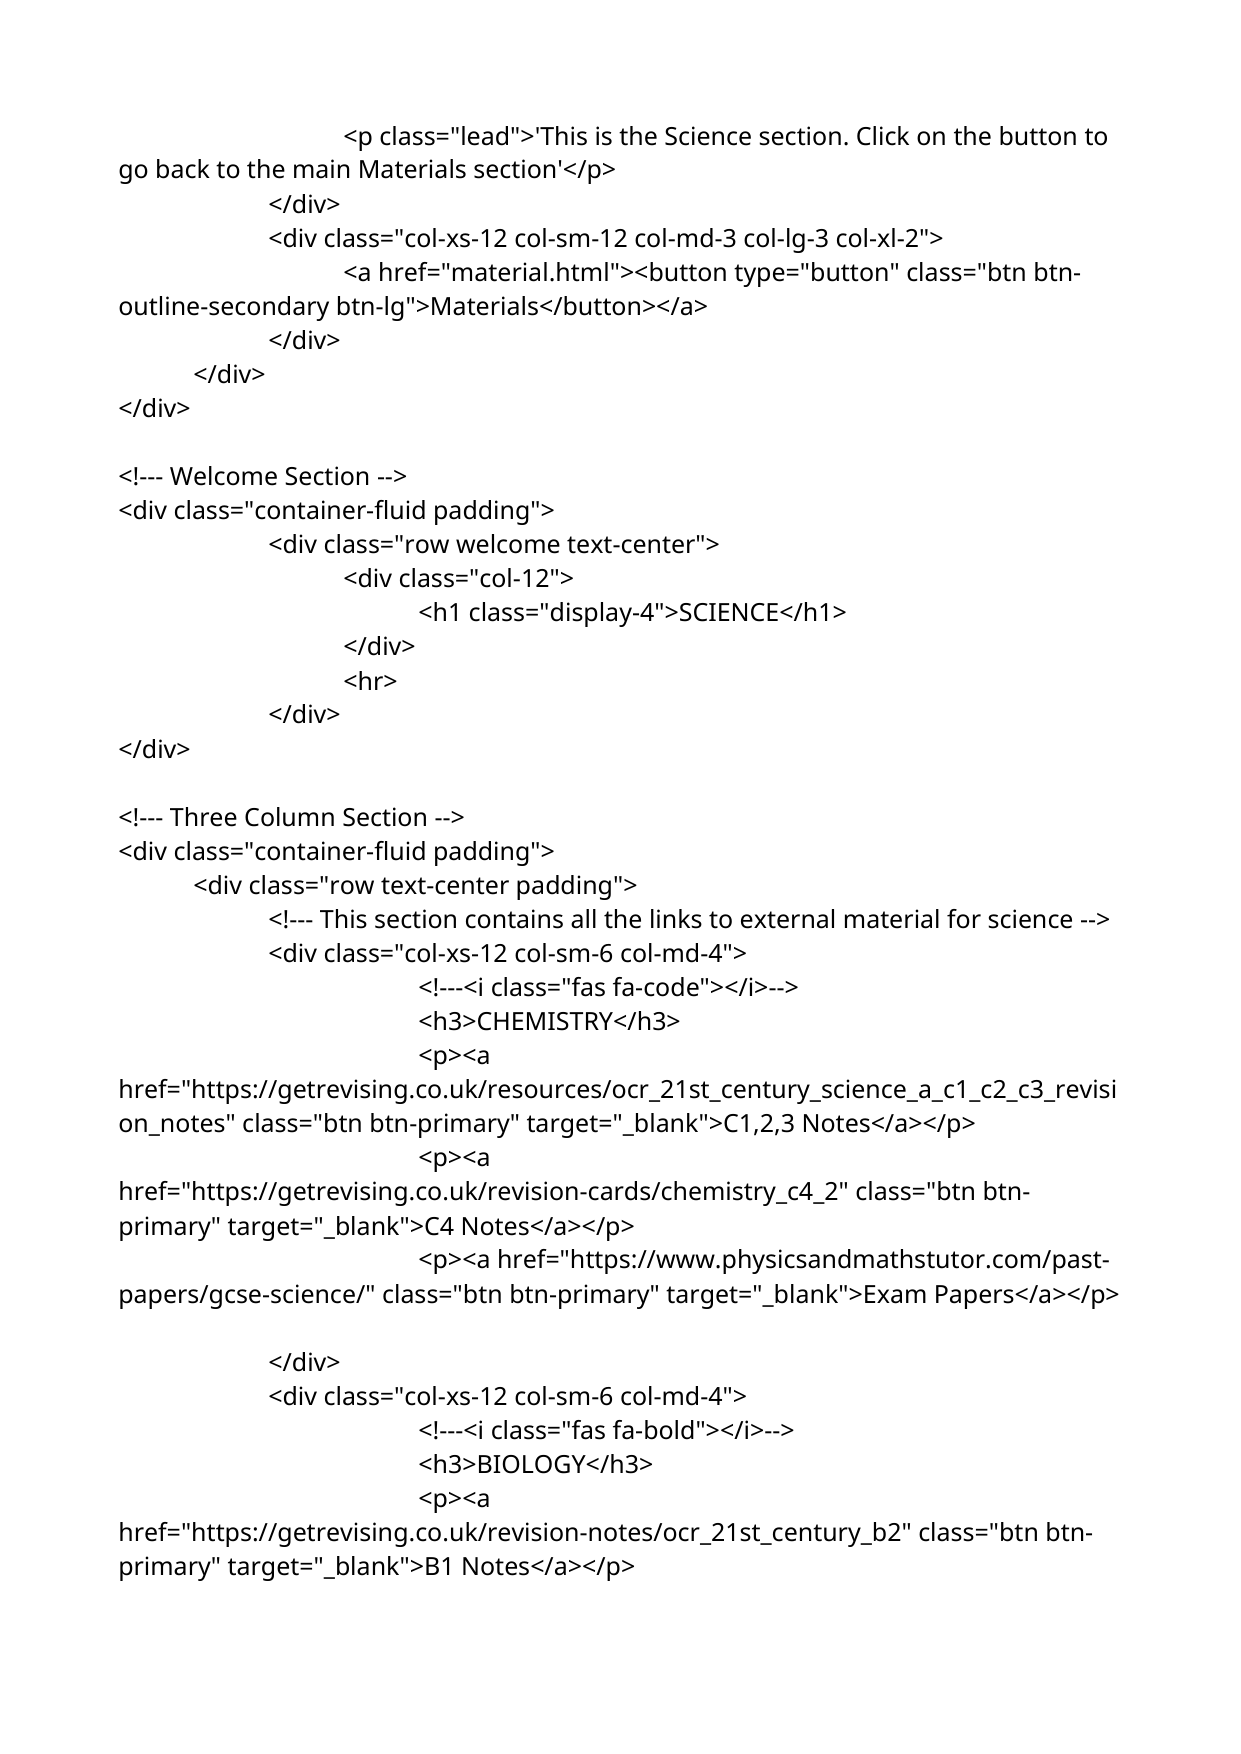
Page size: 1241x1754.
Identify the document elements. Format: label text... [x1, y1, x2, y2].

text </div> [118, 1344, 1122, 1378]
text <div class="col-xs-12 col-sm-6 col-md-4"> [118, 1378, 1122, 1412]
text <div class="row welcome text-center"> [118, 527, 1122, 561]
text <p><a href="https://getrevising.co.uk/resources/ocr_21st_century_science_a_c1_c2_c3_revision_notes" class="btn btn-primary" target="_blank">C1,2,3 Notes</a></p> [118, 1038, 1122, 1140]
text <div class="col-xs-12 col-sm-6 col-md-4"> [118, 936, 1122, 970]
text <h3>CHEMISTRY</h3> [118, 1004, 1122, 1038]
text <p><a href="https://getrevising.co.uk/revision-notes/ocr_21st_century_b2" class="btn btn-primary" target="_blank">B1 Notes</a></p> [118, 1481, 1122, 1583]
text <div class="row text-center padding"> [118, 867, 1122, 902]
text <div class="container-fluid padding"> [118, 833, 1122, 867]
text <!--- This section contains all the links to external material for science --> [118, 902, 1122, 936]
text <h1 class="display-4">SCIENCE</h1> [118, 595, 1122, 629]
text <a href="material.html"><button type="button" class="btn btn-outline-secondary btn-lg">Materials</button></a> [118, 254, 1122, 322]
text <p><a href="https://www.physicsandmathstutor.com/past-papers/gcse-science/" class="btn btn-primary" target="_blank">Exam Papers</a></p> [118, 1242, 1122, 1310]
text <!---<i class="fas fa-code"></i>--> [118, 970, 1122, 1004]
text <!--- Welcome Section --> [118, 459, 1122, 493]
text </div> [118, 731, 1122, 765]
text </div> [118, 629, 1122, 663]
text <!--- Three Column Section --> [118, 799, 1122, 833]
text </div> [118, 697, 1122, 731]
text <h3>BIOLOGY</h3> [118, 1447, 1122, 1481]
text <!---<i class="fas fa-bold"></i>--> [118, 1412, 1122, 1447]
text </div> [118, 322, 1122, 357]
text <hr> [118, 663, 1122, 697]
text <p><a href="https://getrevising.co.uk/revision-cards/chemistry_c4_2" class="btn btn-primary" target="_blank">C4 Notes</a></p> [118, 1140, 1122, 1242]
text <div class="container-fluid padding"> [118, 493, 1122, 527]
text </div> [118, 391, 1122, 425]
text <div class="col-xs-12 col-sm-12 col-md-3 col-lg-3 col-xl-2"> [118, 220, 1122, 254]
text </div> [118, 357, 1122, 391]
text <div class="col-12"> [118, 561, 1122, 595]
text <p class="lead">'This is the Science section. Click on the button to go back to the main Materials section'</p> [118, 118, 1122, 186]
text </div> [118, 186, 1122, 220]
